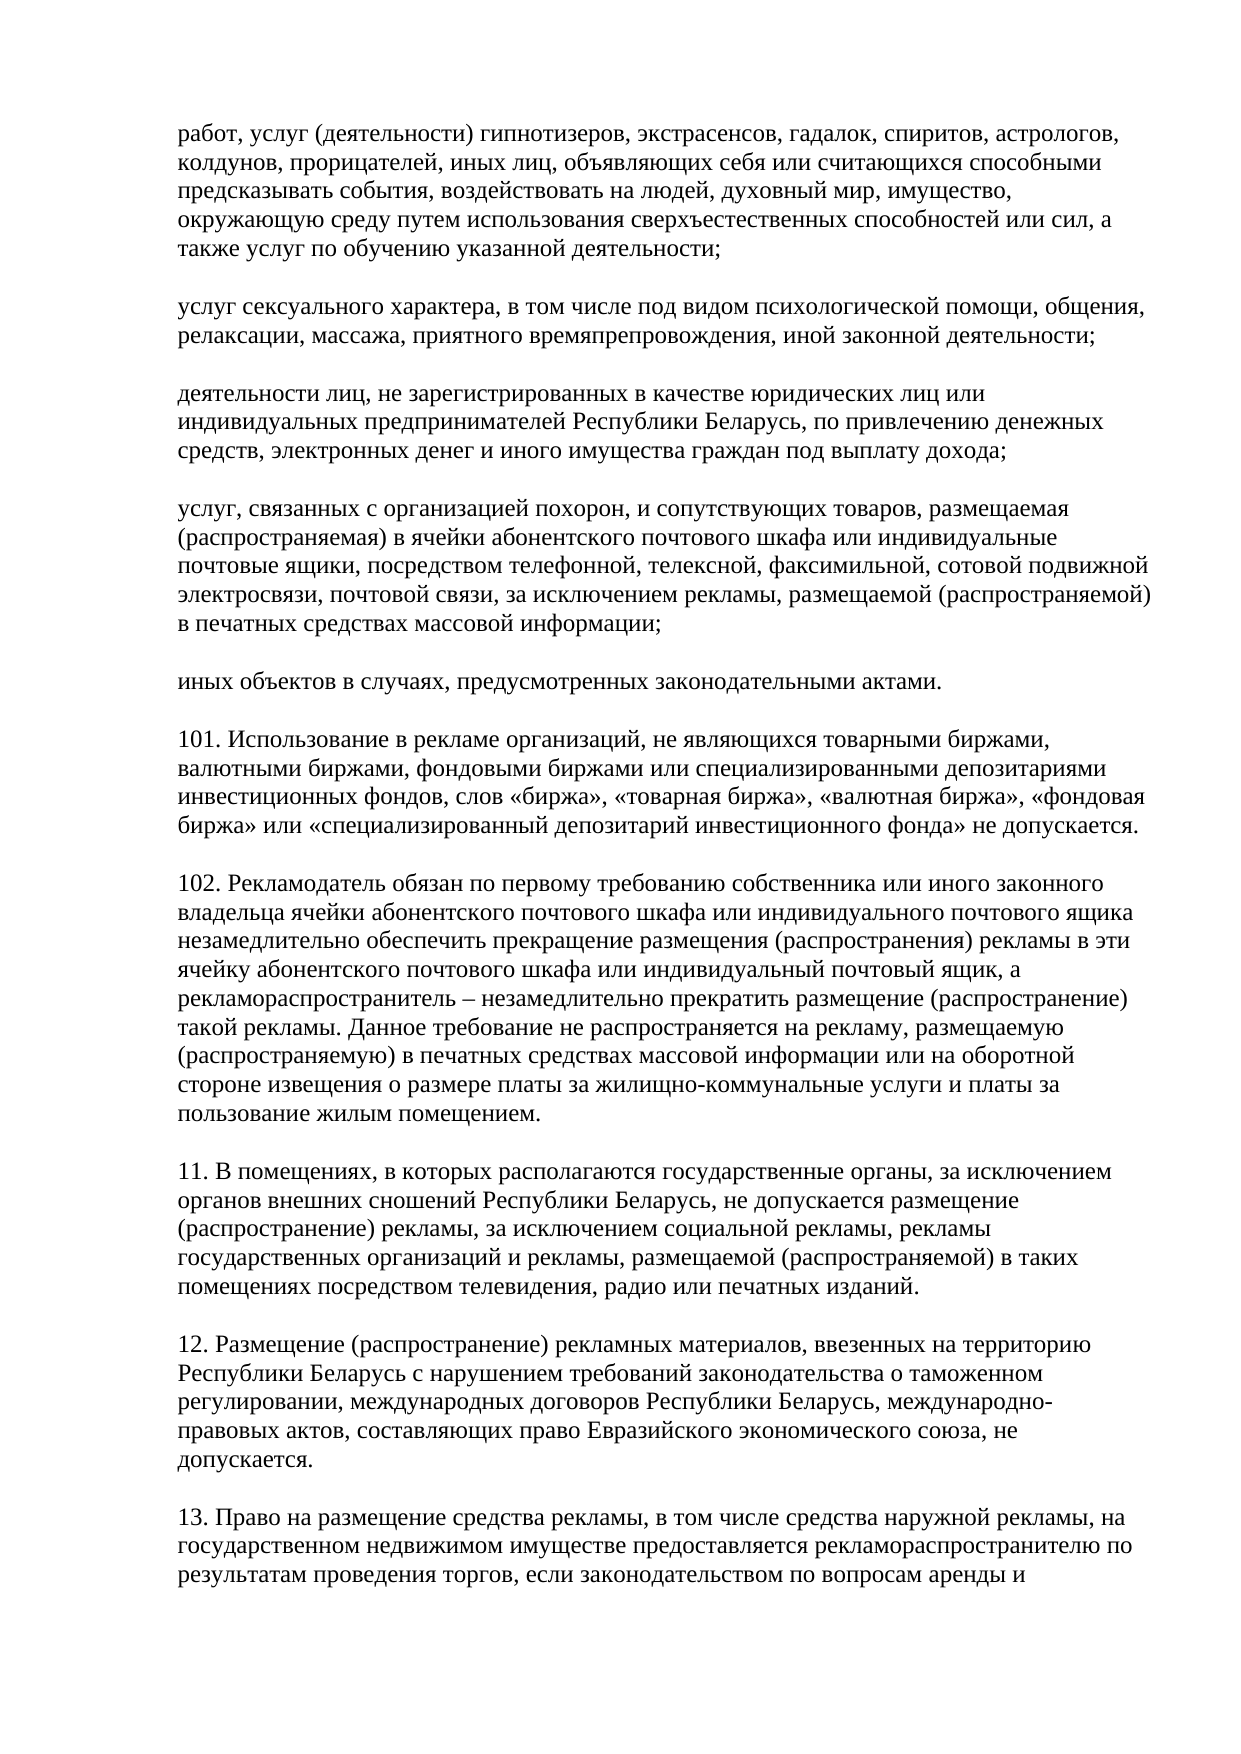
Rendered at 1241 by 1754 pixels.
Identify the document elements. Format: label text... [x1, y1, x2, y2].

text услуг сексуального характера, в том числе под видом психологической помощи, общения, релаксации, массажа, приятного времяпрепровождения, иной законной деятельности; [177, 291, 1152, 348]
text работ, услуг (деятельности) гипнотизеров, экстрасенсов, гадалок, спиритов, астрологов, колдунов, прорицателей, иных лиц, объявляющих себя или считающихся способными предсказывать события, воздействовать на людей, духовный мир, имущество, окружающую среду путем использования сверхъестественных способностей или сил, а также услуг по обучению указанной деятельности; [177, 118, 1152, 262]
text 12. Размещение (распространение) рекламных материалов, ввезенных на территорию Республики Беларусь с нарушением требований законодательства о таможенном регулировании, международных договоров Республики Беларусь, международно-правовых актов, составляющих право Евразийского экономического союза, не допускается. [177, 1329, 1152, 1473]
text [177, 1502, 1152, 1588]
text иных объектов в случаях, предусмотренных законодательными актами. [177, 666, 1152, 695]
text деятельности лиц, не зарегистрированных в качестве юридических лиц или индивидуальных предпринимателей Республики Беларусь, по привлечению денежных средств, электронных денег и иного имущества граждан под выплату дохода; [177, 378, 1152, 464]
text 101. Использование в рекламе организаций, не являющихся товарными биржами, валютными биржами, фондовыми биржами или специализированными депозитариями инвестиционных фондов, слов «биржа», «товарная биржа», «валютная биржа», «фондовая биржа» или «специализированный депозитарий инвестиционного фонда» не допускается. [177, 724, 1152, 839]
text 11. В помещениях, в которых располагаются государственные органы, за исключением органов внешних сношений Республики Беларусь, не допускается размещение (распространение) рекламы, за исключением социальной рекламы, рекламы государственных организаций и рекламы, размещаемой (распространяемой) в таких помещениях посредством телевидения, радио или печатных изданий. [177, 1156, 1152, 1300]
text услуг, связанных с организацией похорон, и сопутствующих товаров, размещаемая (распространяемая) в ячейки абонентского почтового шкафа или индивидуальные почтовые ящики, посредством телефонной, телексной, факсимильной, сотовой подвижной электросвязи, почтовой связи, за исключением рекламы, размещаемой (распространяемой) в печатных средствах массовой информации; [177, 493, 1152, 637]
text 102. Рекламодатель обязан по первому требованию собственника или иного законного владельца ячейки абонентского почтового шкафа или индивидуального почтового ящика незамедлительно обеспечить прекращение размещения (распространения) рекламы в эти ячейку абонентского почтового шкафа или индивидуальный почтовый ящик, а рекламораспространитель – незамедлительно прекратить размещение (распространение) такой рекламы. Данное требование не распространяется на рекламу, размещаемую (распространяемую) в печатных средствах массовой информации или на оборотной стороне извещения о размере платы за жилищно-коммунальные услуги и платы за пользование жилым помещением. [177, 868, 1152, 1127]
